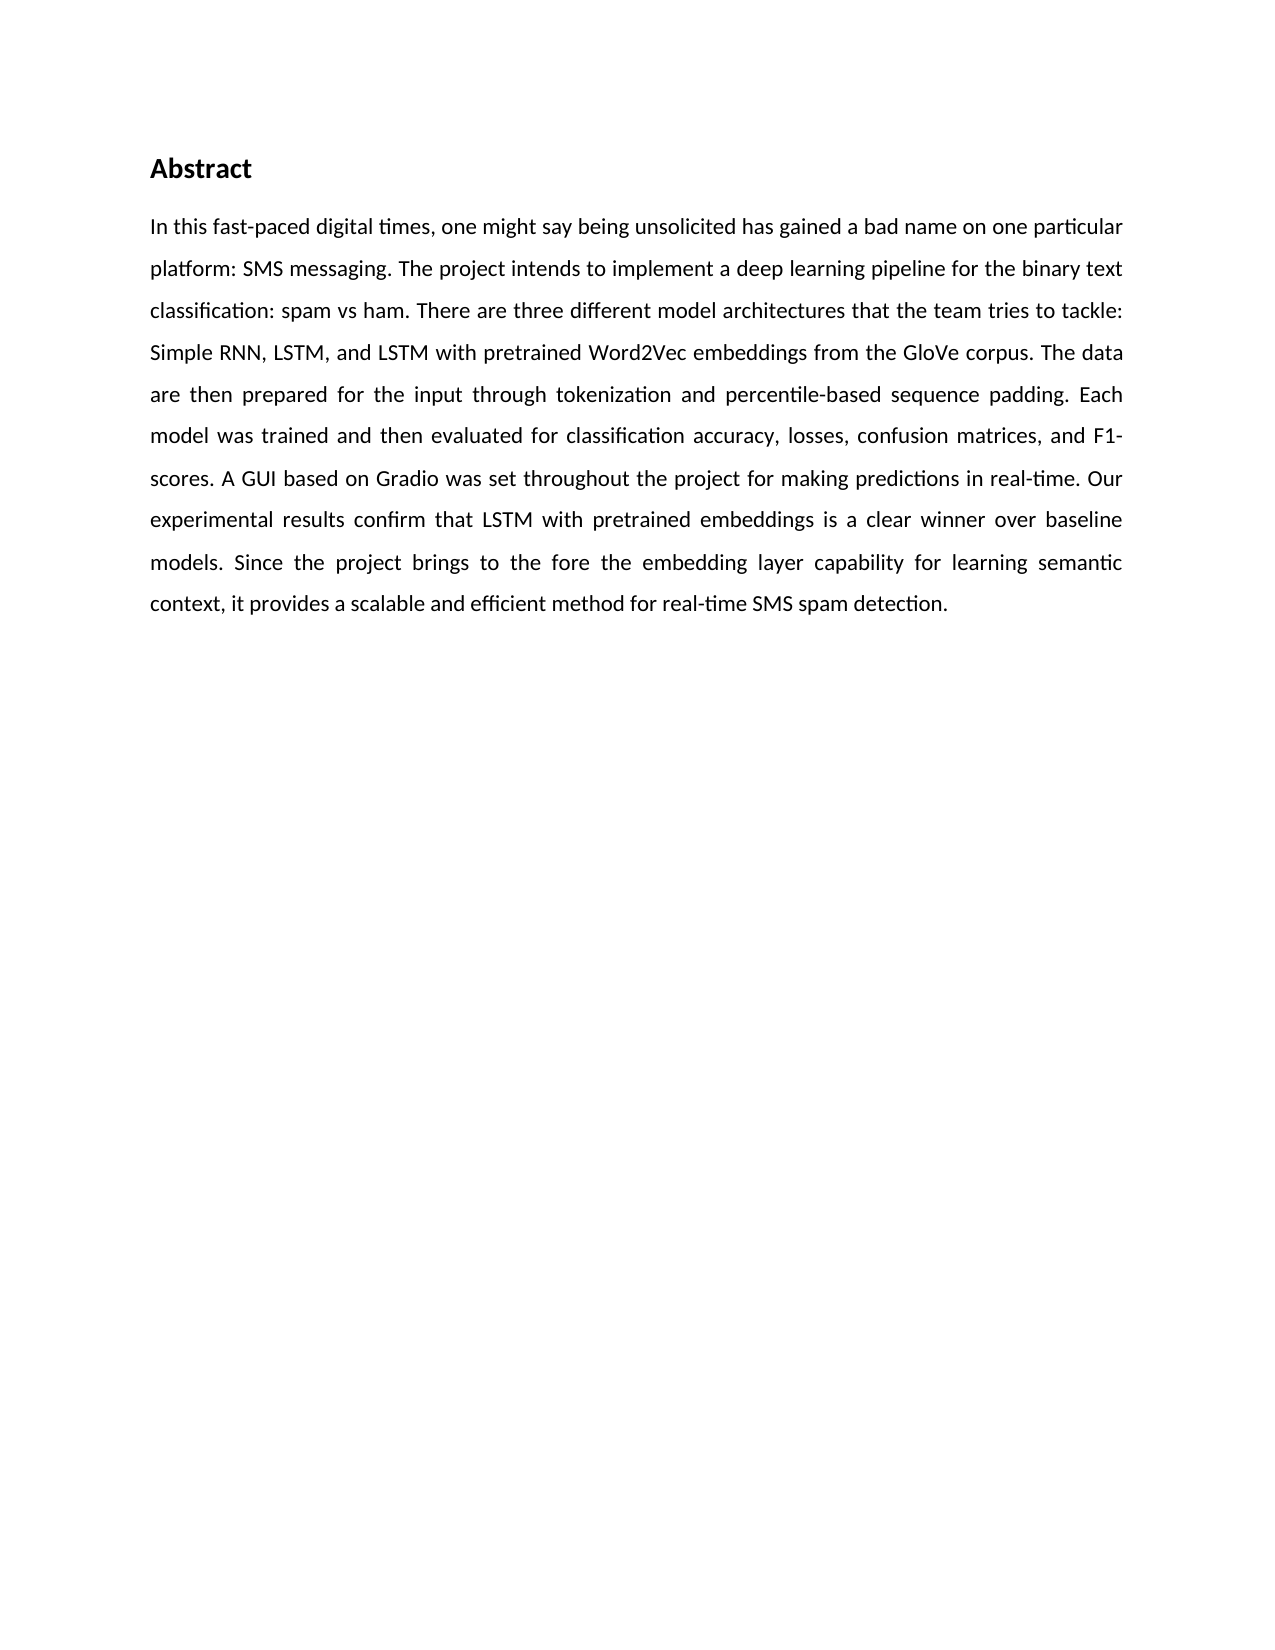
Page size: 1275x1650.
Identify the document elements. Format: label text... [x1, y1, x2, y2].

subtitle Abstract [150, 150, 1125, 186]
text In this fast-paced digital times, one might say being unsolicited has gained a bad name on one particular platform: SMS messaging. The project intends to implement a deep learning pipeline for the binary text classification: spam vs ham. There are three different model architectures that the team tries to tackle: Simple RNN, LSTM, and LSTM with pretrained Word2Vec embeddings from the GloVe corpus. The data are then prepared for the input through tokenization and percentile-based sequence padding. Each model was trained and then evaluated for classification accuracy, losses, confusion matrices, and F1-scores. A GUI based on Gradio was set throughout the project for making predictions in real-time. Our experimental results confirm that LSTM with pretrained embeddings is a clear winner over baseline models. Since the project brings to the fore the embedding layer capability for learning semantic context, it provides a scalable and efficient method for real-time SMS spam detection. [150, 212, 1125, 618]
